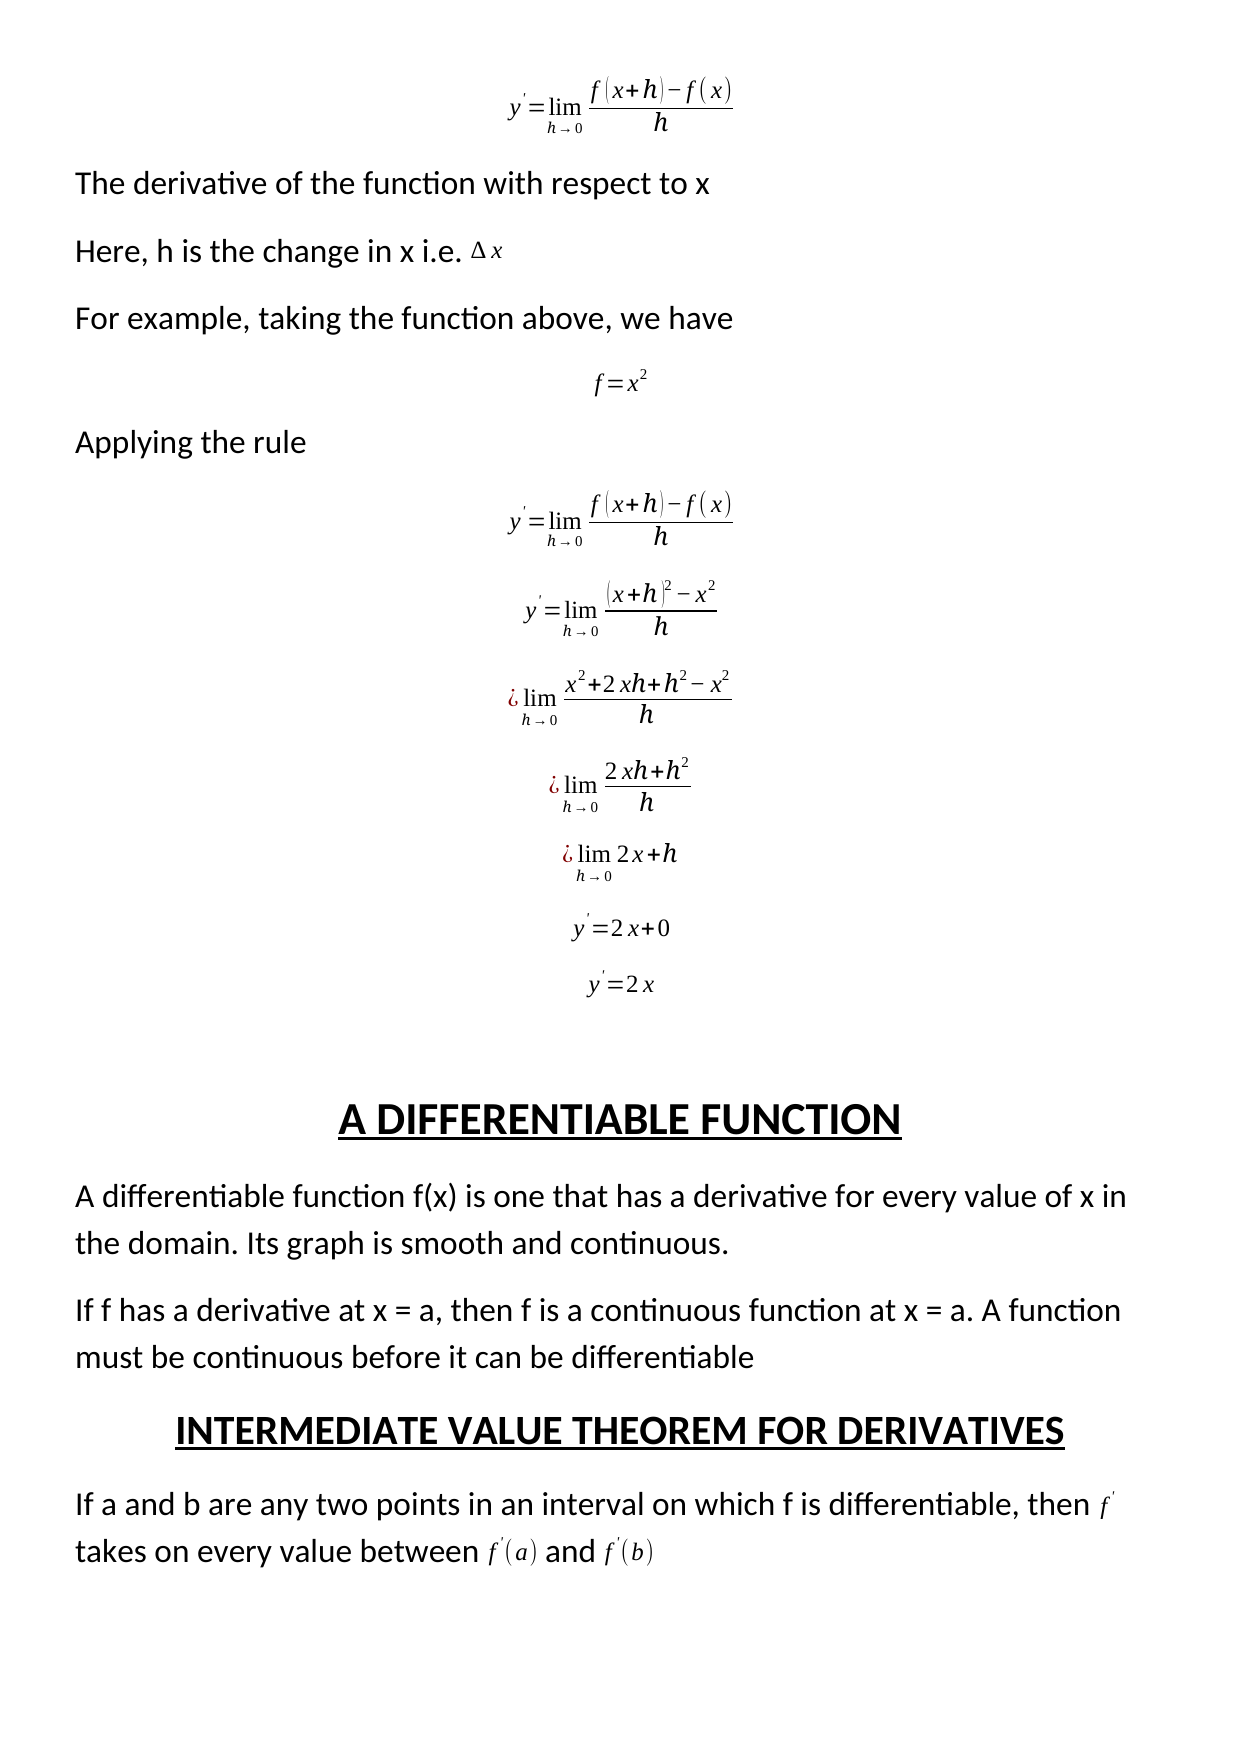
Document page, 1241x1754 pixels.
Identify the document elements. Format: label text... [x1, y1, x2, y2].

text If f has a derivative at x = a, then f is a continuous function at x = a. A function must be continuous before it can be differentiable [75, 1289, 1165, 1377]
text The derivative of the function with respect to x [75, 162, 1165, 203]
text For example, taking the function above, we have [75, 297, 1165, 338]
text Applying the rule [75, 421, 1165, 462]
text INTERMEDIATE VALUE THEOREM FOR DERIVATIVES [75, 1404, 1165, 1454]
text Here, h is the change in x i.e. [75, 230, 1165, 271]
text If a and b are any two points in an interval on which f is differentiable, then takes on every value between and [75, 1483, 1165, 1571]
text A differentiable function f(x) is one that has a derivative for every value of x in the domain. Its graph is smooth and continuous. [75, 1175, 1165, 1262]
text A DIFFERENTIABLE FUNCTION [75, 1090, 1165, 1146]
